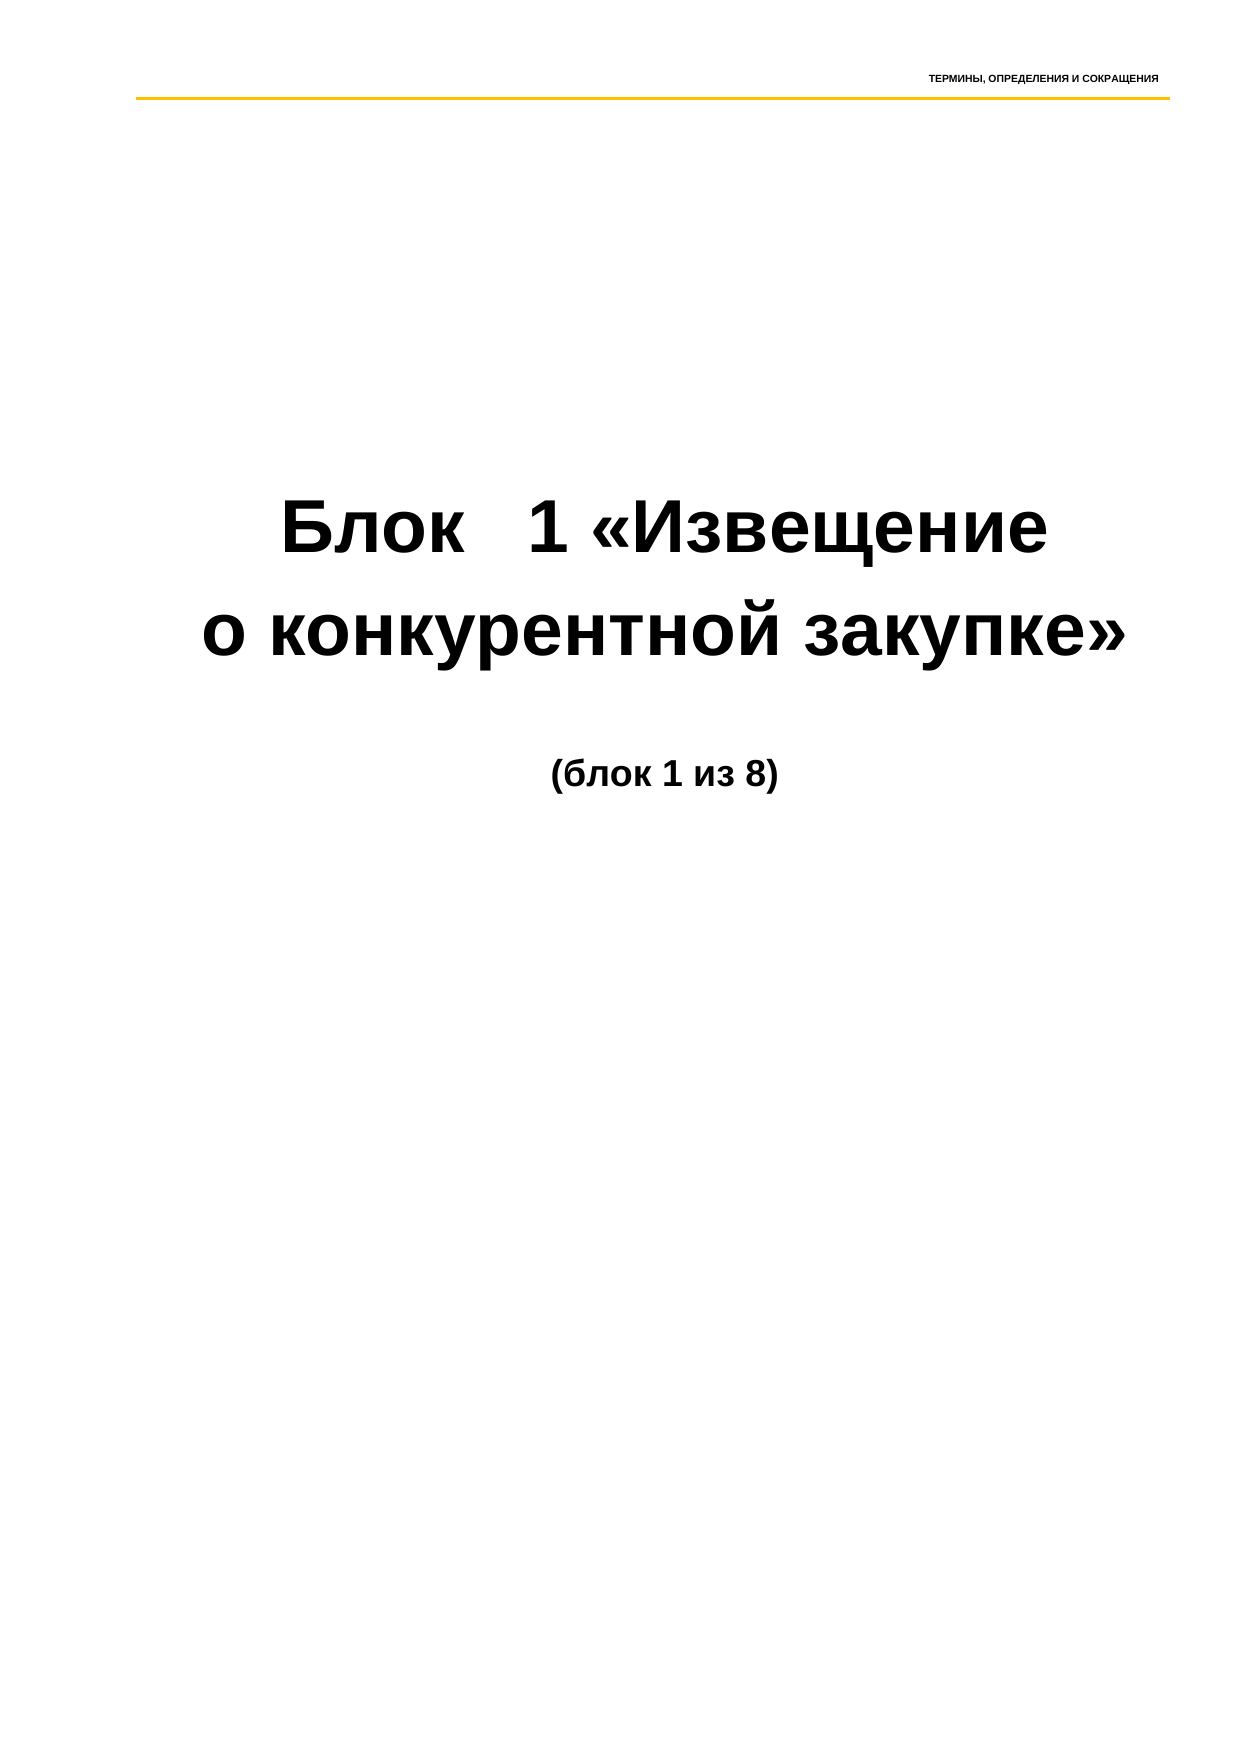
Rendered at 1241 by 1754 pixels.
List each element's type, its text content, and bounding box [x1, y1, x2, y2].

text Блок 1 «Извещение о конкурентной закупке» [148, 482, 1181, 672]
text (блок 1 из 8) [148, 751, 1181, 794]
